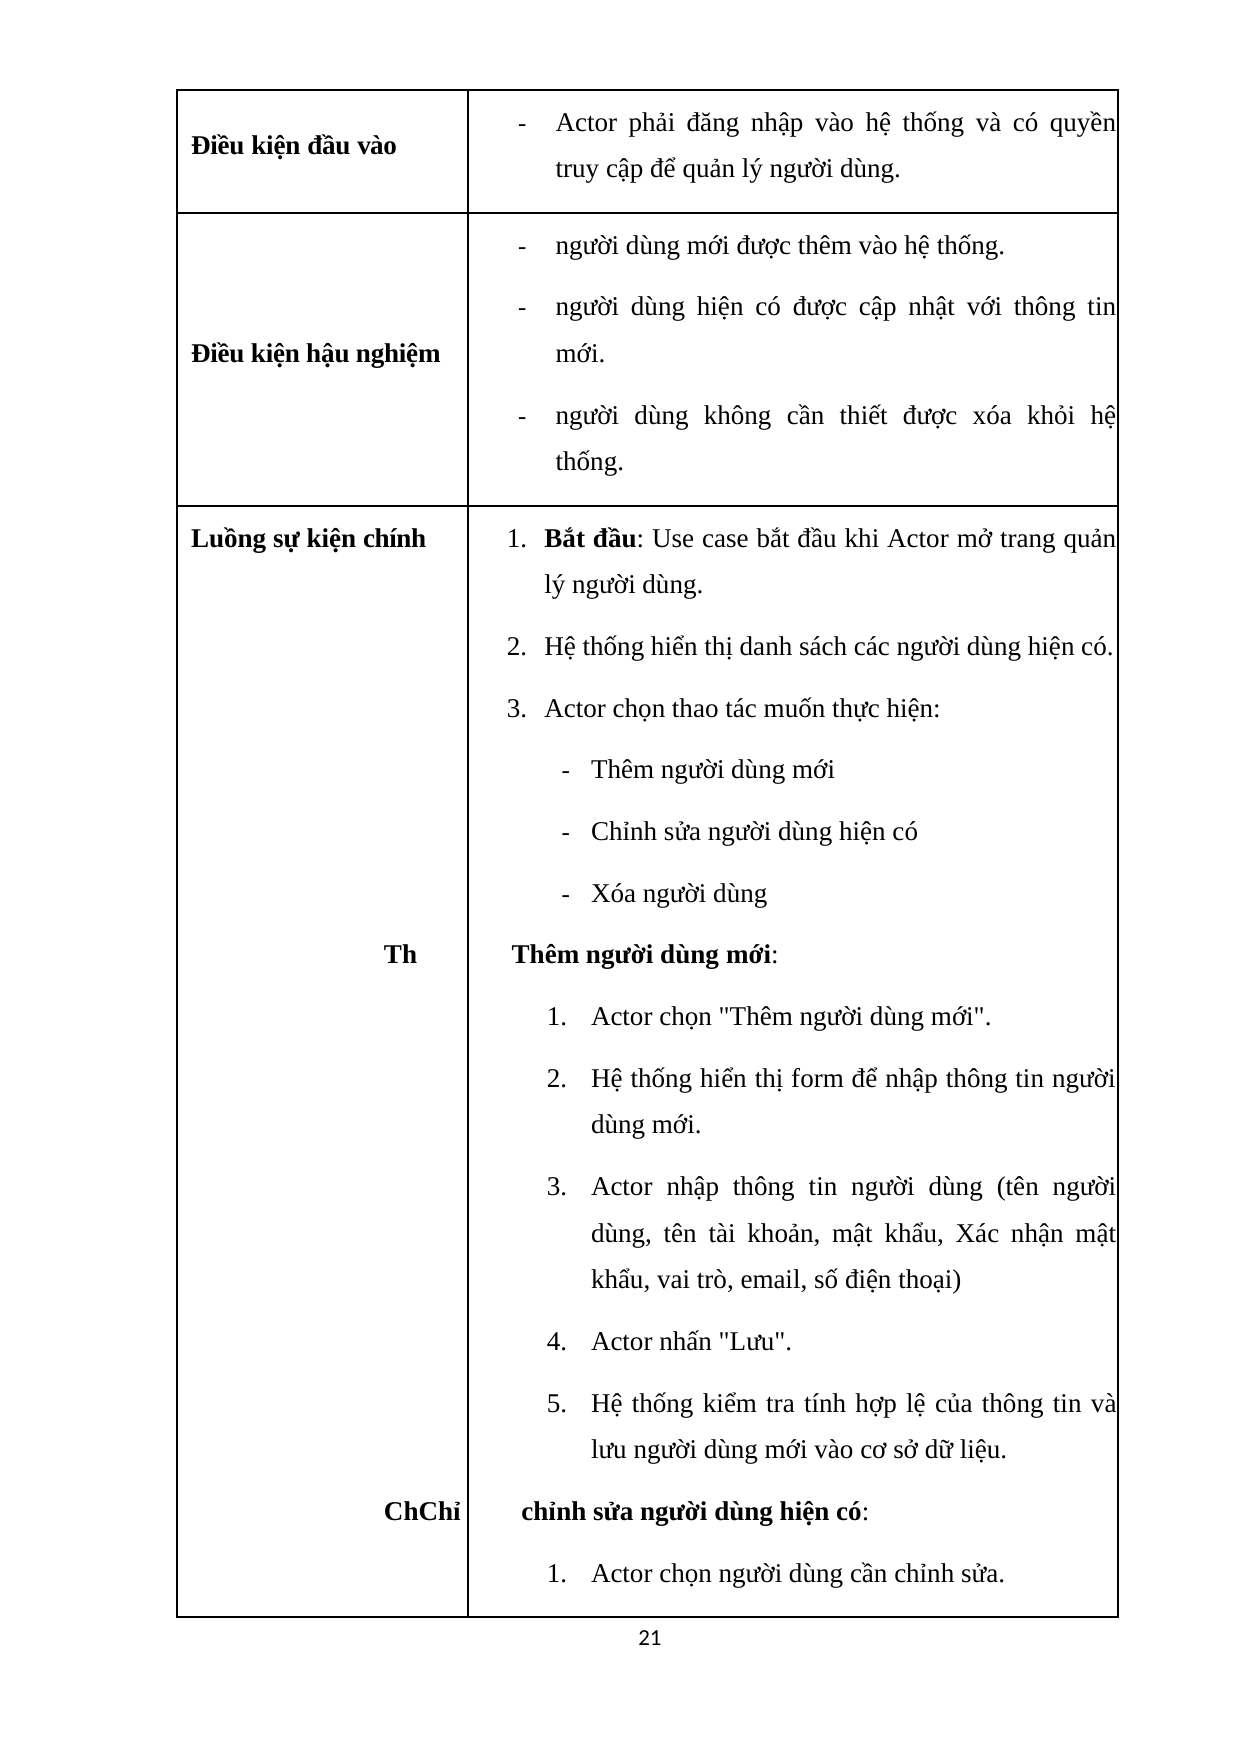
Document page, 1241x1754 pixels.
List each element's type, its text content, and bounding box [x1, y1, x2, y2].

table_cell Actor phải đăng nhập vào hệ thống và có quyền truy cập để quản lý người dùng. [469, 91, 1117, 212]
table_cell Luồng sự kiện chính [178, 507, 467, 1616]
table_cell Điều kiện hậu nghiệm [178, 214, 467, 505]
table_cell Điều kiện đầu vào [178, 91, 467, 212]
table_cell người dùng mới được thêm vào hệ thống. người dùng hiện có được cập nhật với thông tin mới. người dùng không cần thiết được xóa khỏi hệ thống. [469, 214, 1117, 505]
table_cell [469, 507, 1117, 1616]
